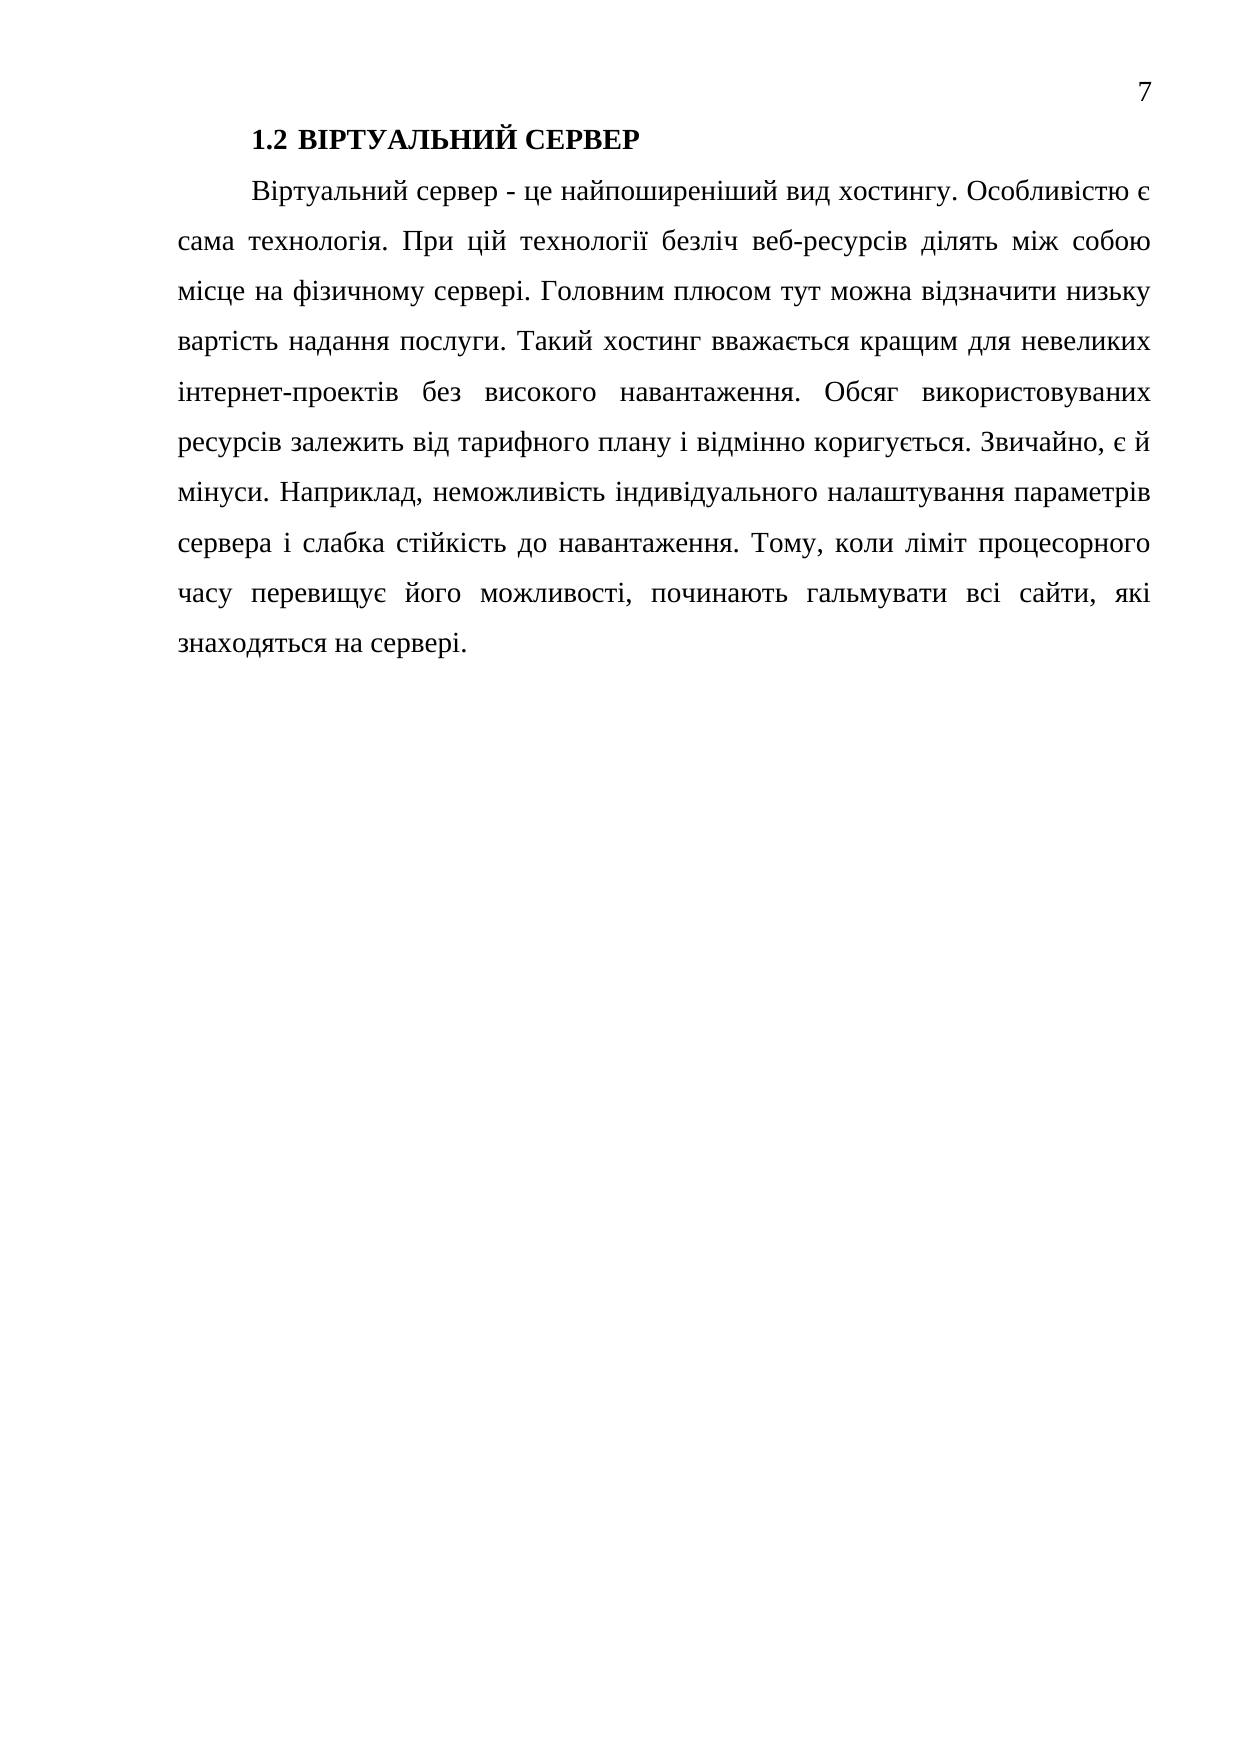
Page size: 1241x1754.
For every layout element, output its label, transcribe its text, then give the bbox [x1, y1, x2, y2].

text Віртуальний сервер - це найпоширеніший вид хостингу. Особливістю є сама технологія. При цій технології безліч веб-ресурсів ділять між собою місце на фізичному сервері. Головним плюсом тут можна відзначити низьку вартість надання послуги. Такий хостинг вважається кращим для невеликих інтернет-проектів без високого навантаження. Обсяг використовуваних ресурсів залежить від тарифного плану і відмінно коригується. Звичайно, є й мінуси. Наприклад, неможливість індивідуального налаштування параметрів сервера і слабка стійкість до навантаження. Тому, коли ліміт процесорного часу перевищує його можливості, починають гальмувати всі сайти, які знаходяться на сервері. [177, 173, 1152, 659]
subtitle ВІРТУАЛЬНИЙ СЕРВЕР [251, 122, 1152, 156]
